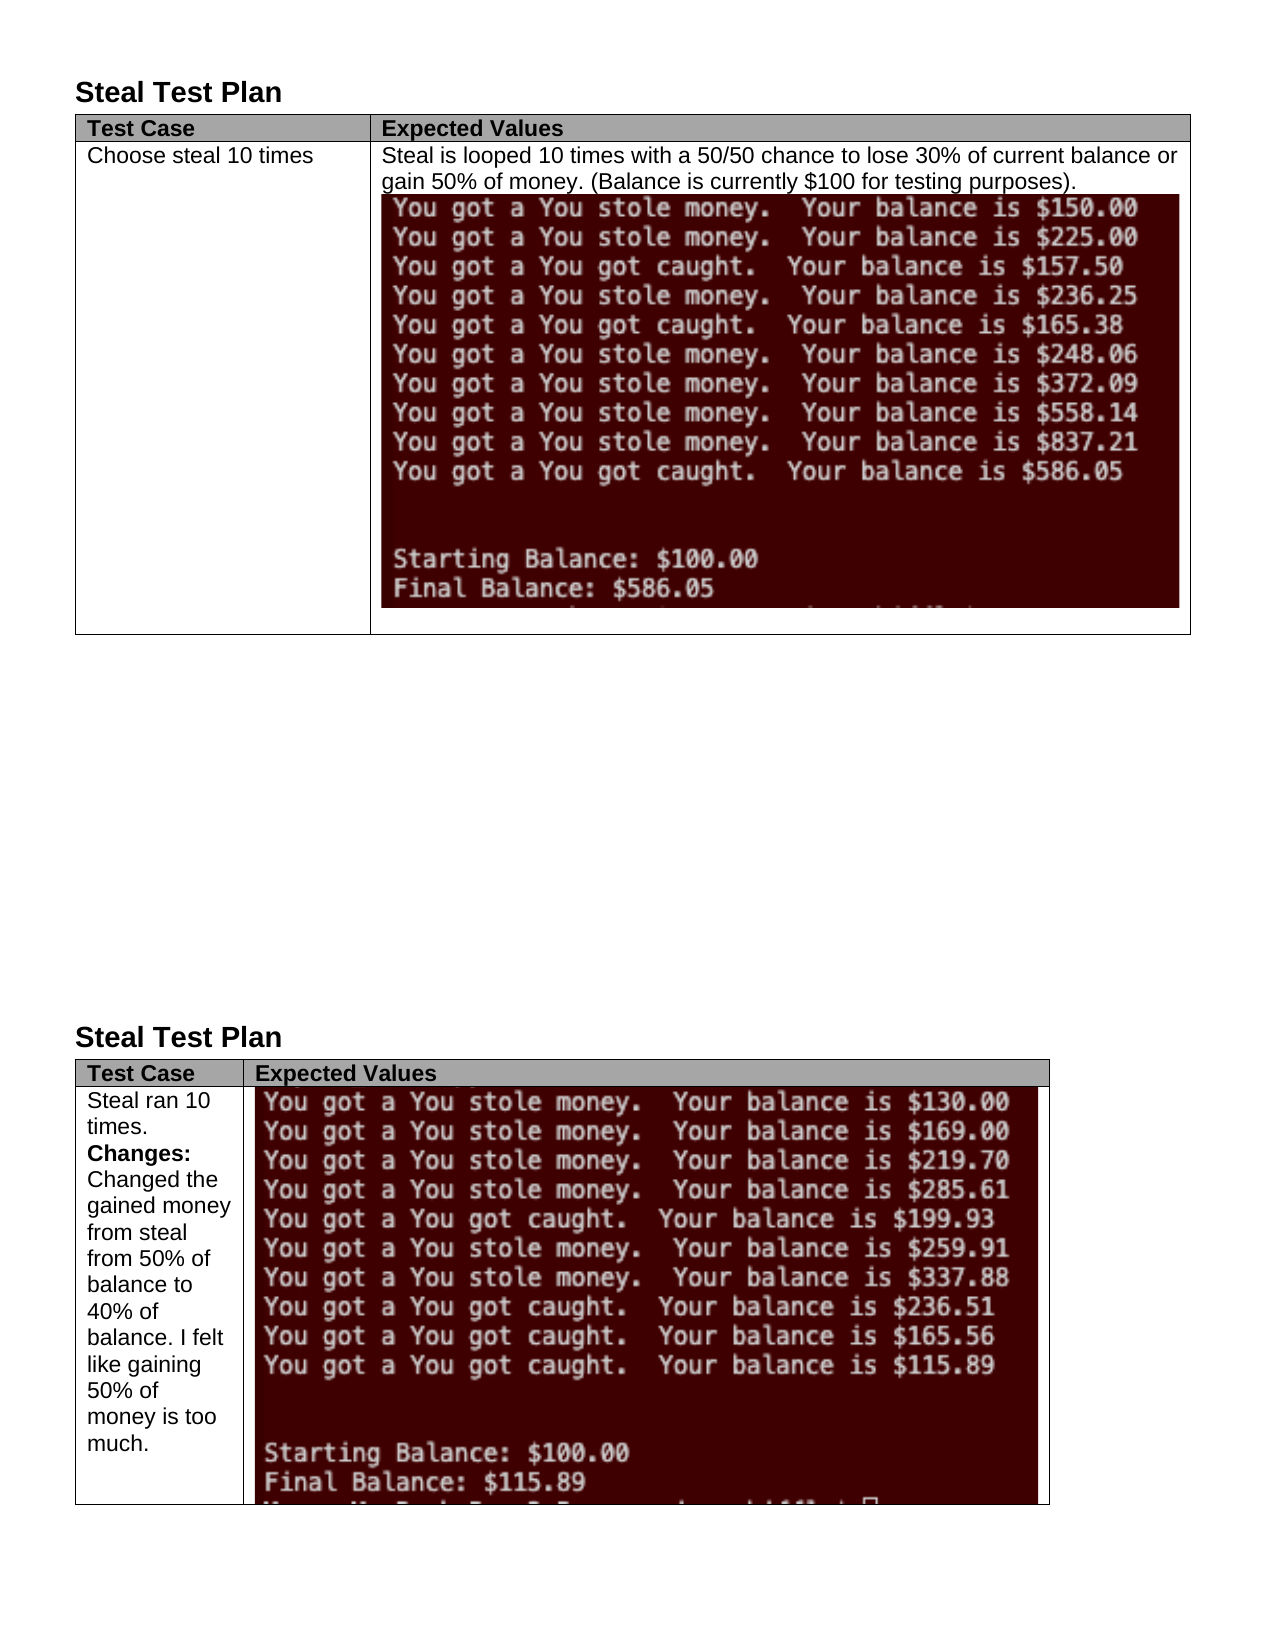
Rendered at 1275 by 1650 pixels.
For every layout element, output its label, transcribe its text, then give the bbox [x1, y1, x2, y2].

table_cell Steal is looped 10 times with a 50/50 chance to lose 30% of current balance or gain 50% of money. (Balance is currently $100 for testing purposes). [371, 142, 1190, 633]
text Steal Test Plan [75, 1020, 1200, 1053]
table_header Expected Values [244, 1060, 1049, 1086]
table_cell [1039, 1087, 1049, 1504]
table_header Expected Values [371, 115, 1190, 141]
table_header Test Case [76, 1060, 243, 1086]
table_cell [244, 1087, 254, 1504]
picture [381, 194, 1180, 608]
table_cell Choose steal 10 times [76, 142, 370, 633]
table_header Test Case [76, 115, 370, 141]
picture [254, 1087, 1039, 1504]
text Steal Test Plan [75, 75, 1200, 108]
table_cell Steal ran 10 times. Changes: Changed the gained money from steal from 50% of balance to 40% of balance. I felt like gaining 50% of money is too much. [76, 1087, 243, 1504]
